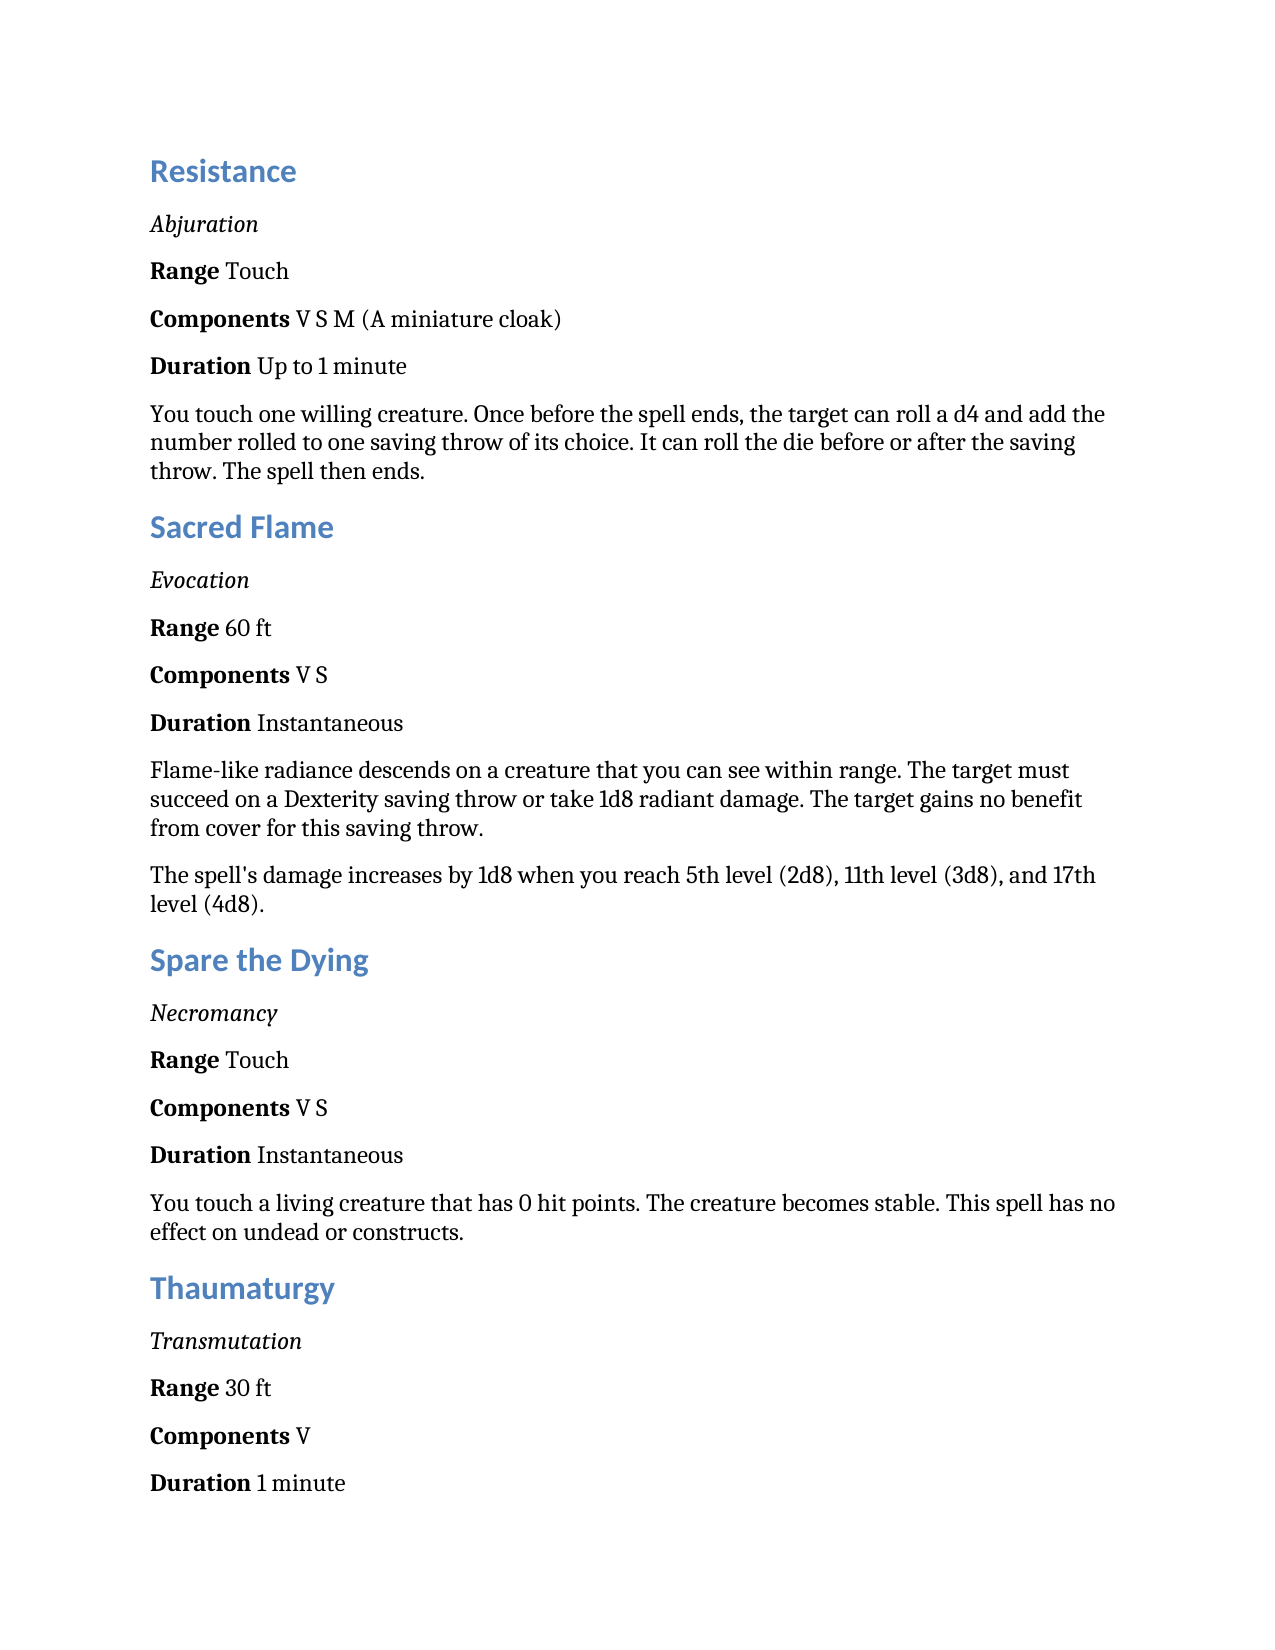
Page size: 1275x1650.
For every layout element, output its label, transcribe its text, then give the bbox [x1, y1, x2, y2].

text The spell's damage increases by 1d8 when you reach 5th level (2d8), 11th level (3d8), and 17th level (4d8). [150, 861, 1125, 918]
text Components V [150, 1422, 1125, 1450]
text You touch one willing creature. Once before the spell ends, the target can roll a d4 and add the number rolled to one saving throw of its choice. It can roll the die before or after the saving throw. The spell then ends. [150, 399, 1125, 486]
text Duration Up to 1 minute [150, 352, 1125, 381]
subtitle Spare the Dying [150, 939, 1125, 980]
text Range Touch [150, 257, 1125, 286]
text Components V S M (A miniature cloak) [150, 304, 1125, 333]
text Duration Instantaneous [150, 1141, 1125, 1170]
text Necromancy [150, 999, 1125, 1028]
text Range 60 ft [150, 613, 1125, 642]
text Duration Instantaneous [150, 708, 1125, 737]
text Components V S [150, 1094, 1125, 1123]
text Components V S [150, 661, 1125, 690]
subtitle Resistance [150, 150, 1125, 191]
text Transmutation [150, 1327, 1125, 1355]
text Range Touch [150, 1046, 1125, 1075]
text You touch a living creature that has 0 hit points. The creature becomes stable. This spell has no effect on undead or constructs. [150, 1189, 1125, 1246]
text Abjuration [150, 209, 1125, 238]
text Range 30 ft [150, 1374, 1125, 1403]
subtitle Thaumaturgy [150, 1267, 1125, 1308]
text Flame-like radiance descends on a creature that you can see within range. The target must succeed on a Dexterity saving throw or take 1d8 radiant damage. The target gains no benefit from cover for this saving throw. [150, 756, 1125, 842]
subtitle Sacred Flame [150, 507, 1125, 547]
text Evocation [150, 566, 1125, 595]
text Duration 1 minute [150, 1469, 1125, 1498]
